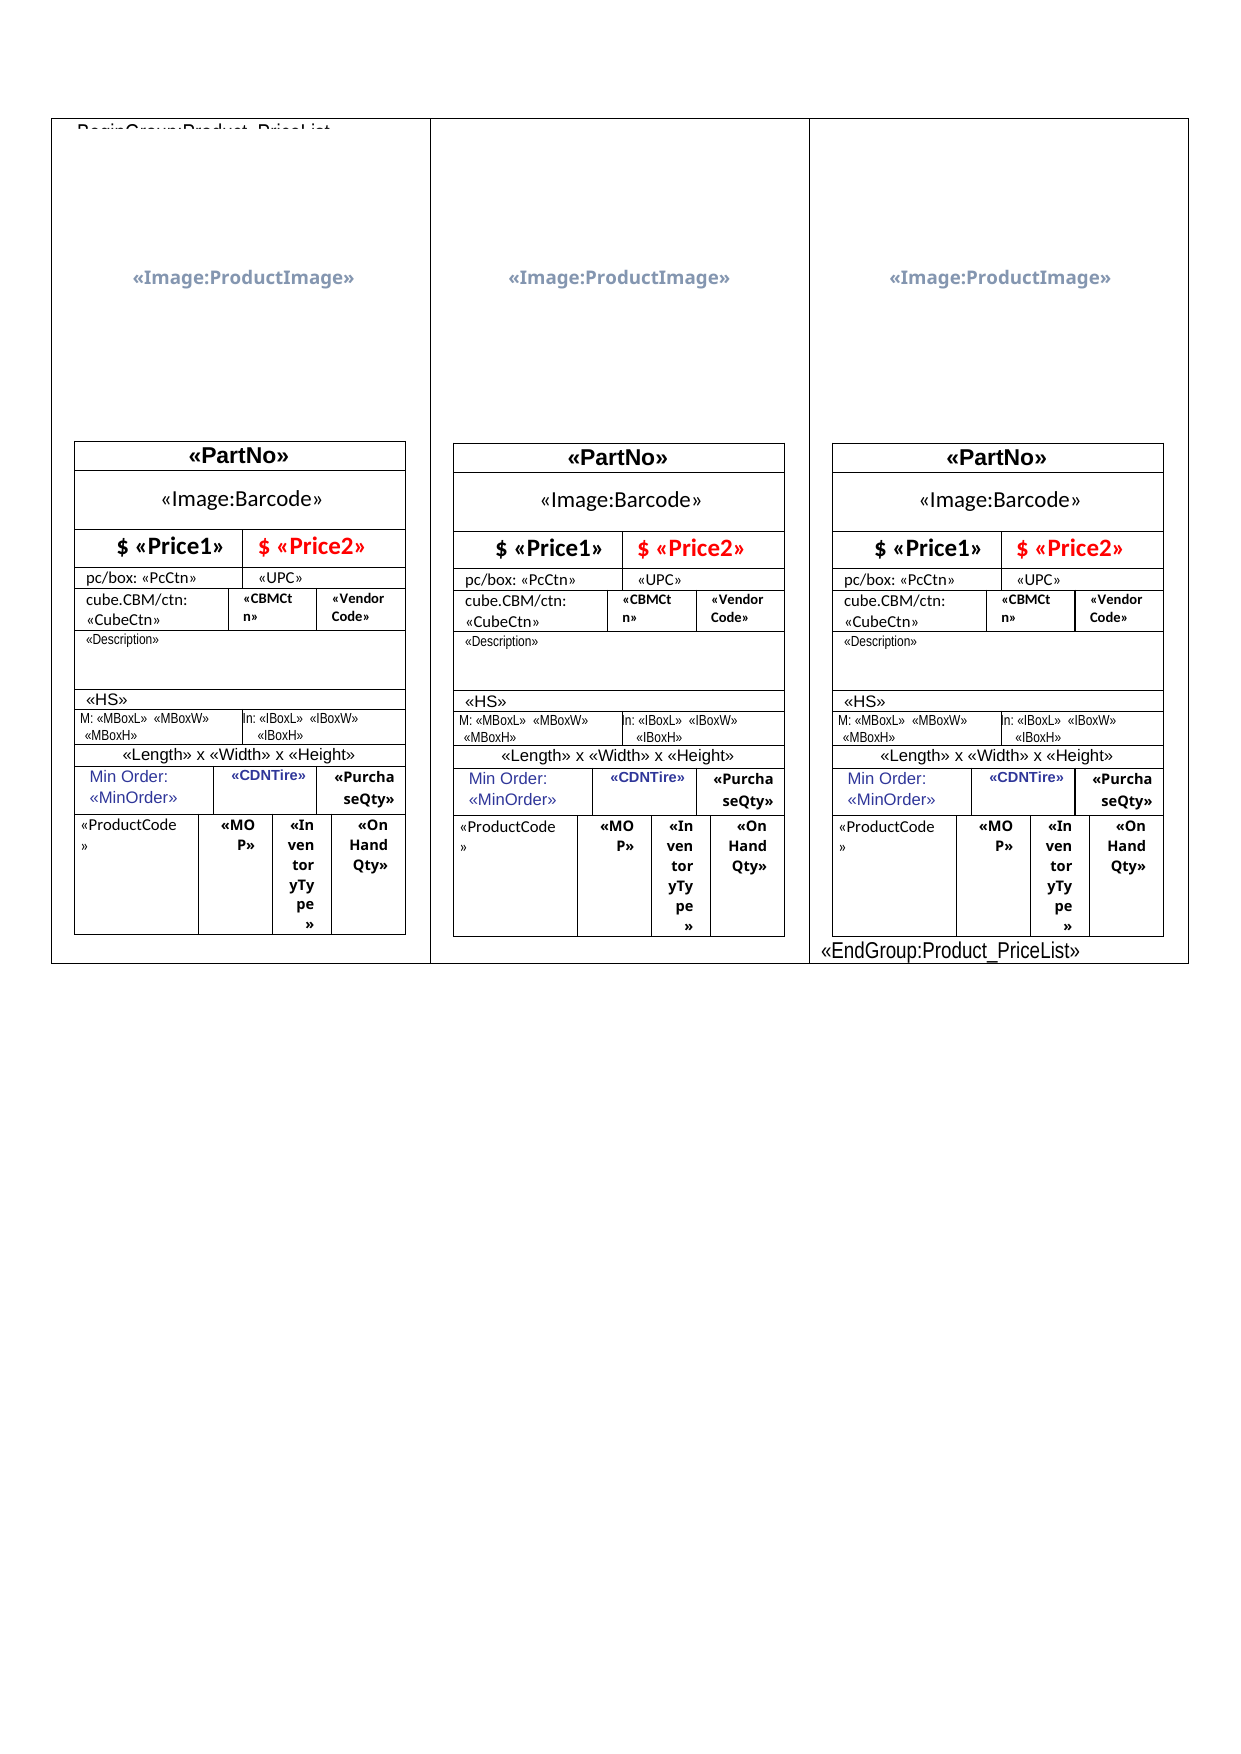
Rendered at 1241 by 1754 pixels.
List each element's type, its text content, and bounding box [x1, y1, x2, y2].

table_header [431, 119, 809, 963]
table_header «EndGroup:Product_PriceList» [810, 119, 1188, 963]
table_header «BeginGroup:Product_PriceList» [52, 119, 430, 963]
